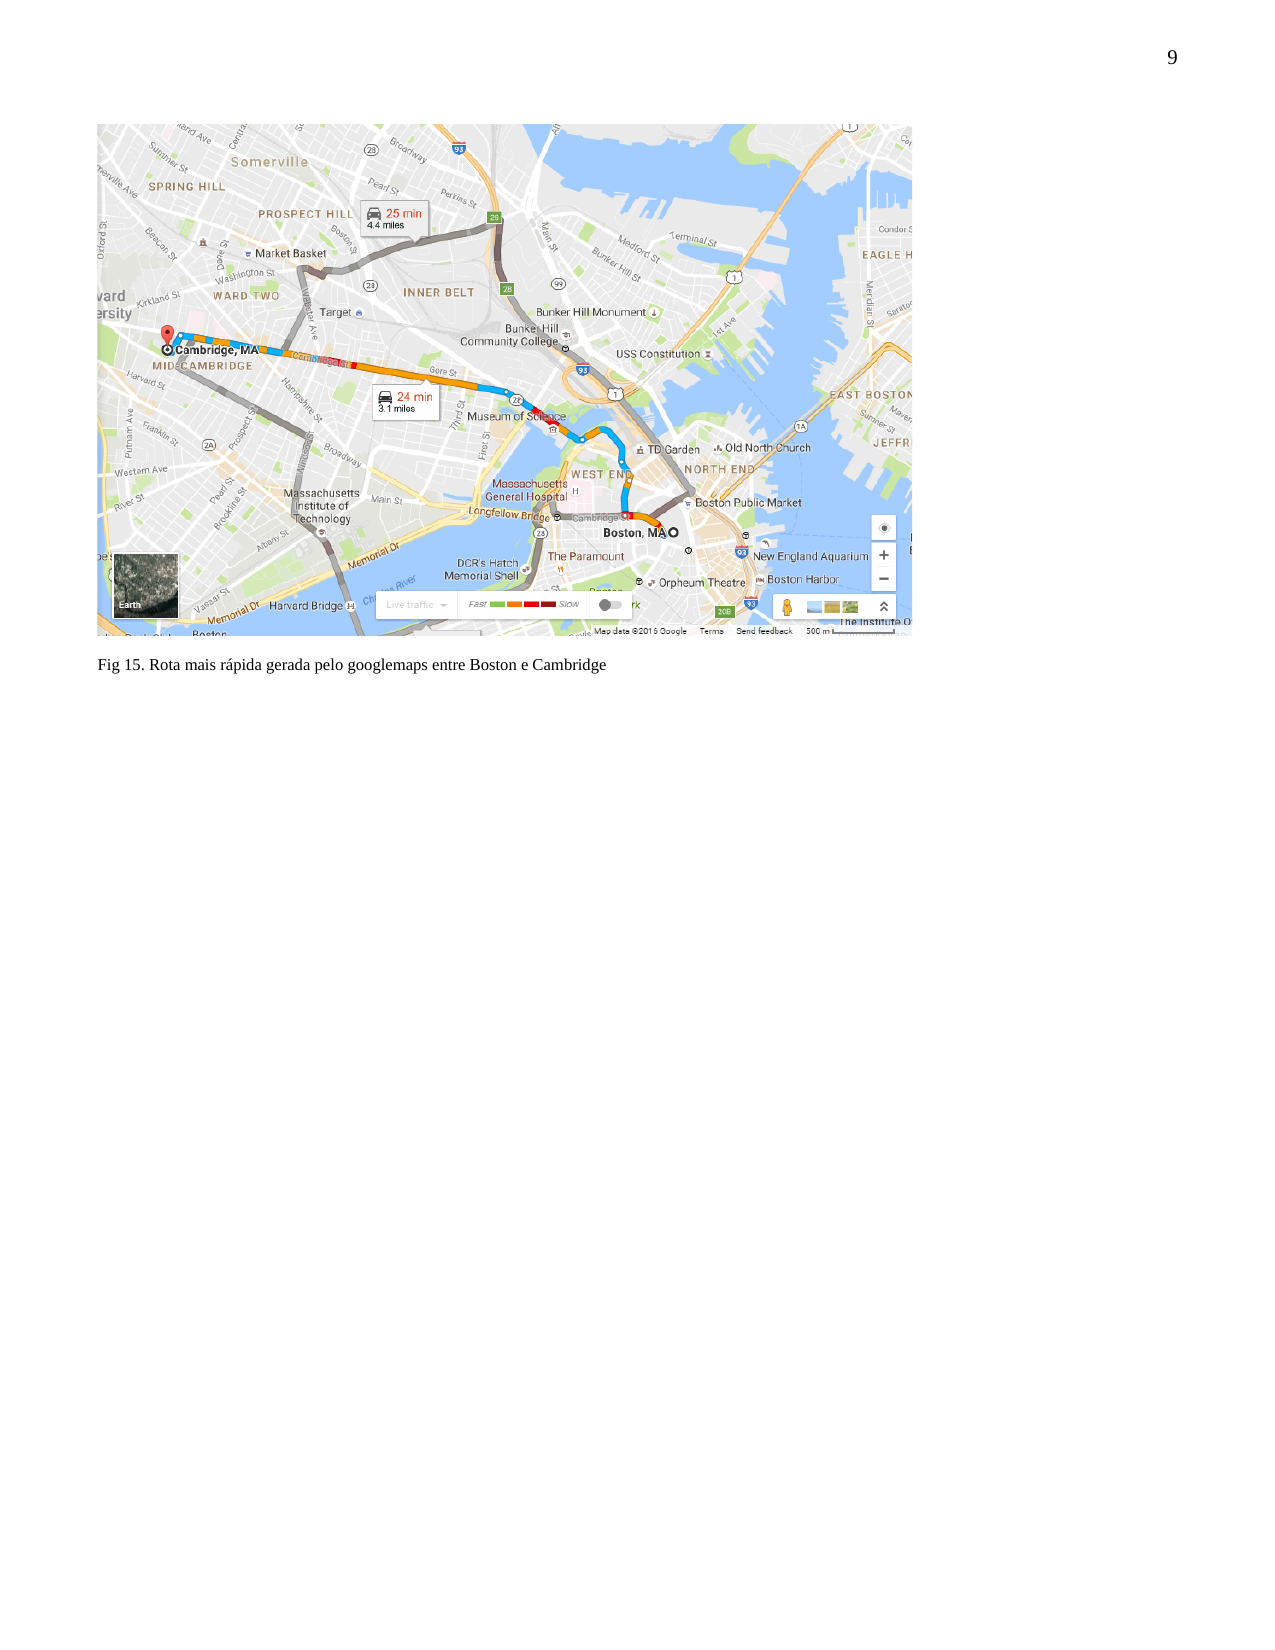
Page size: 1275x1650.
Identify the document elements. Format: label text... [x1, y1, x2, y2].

picture [97, 124, 913, 636]
list Fig 15. Rota mais rápida gerada pelo googlemaps entre Boston e Cambridge [97, 654, 1177, 674]
